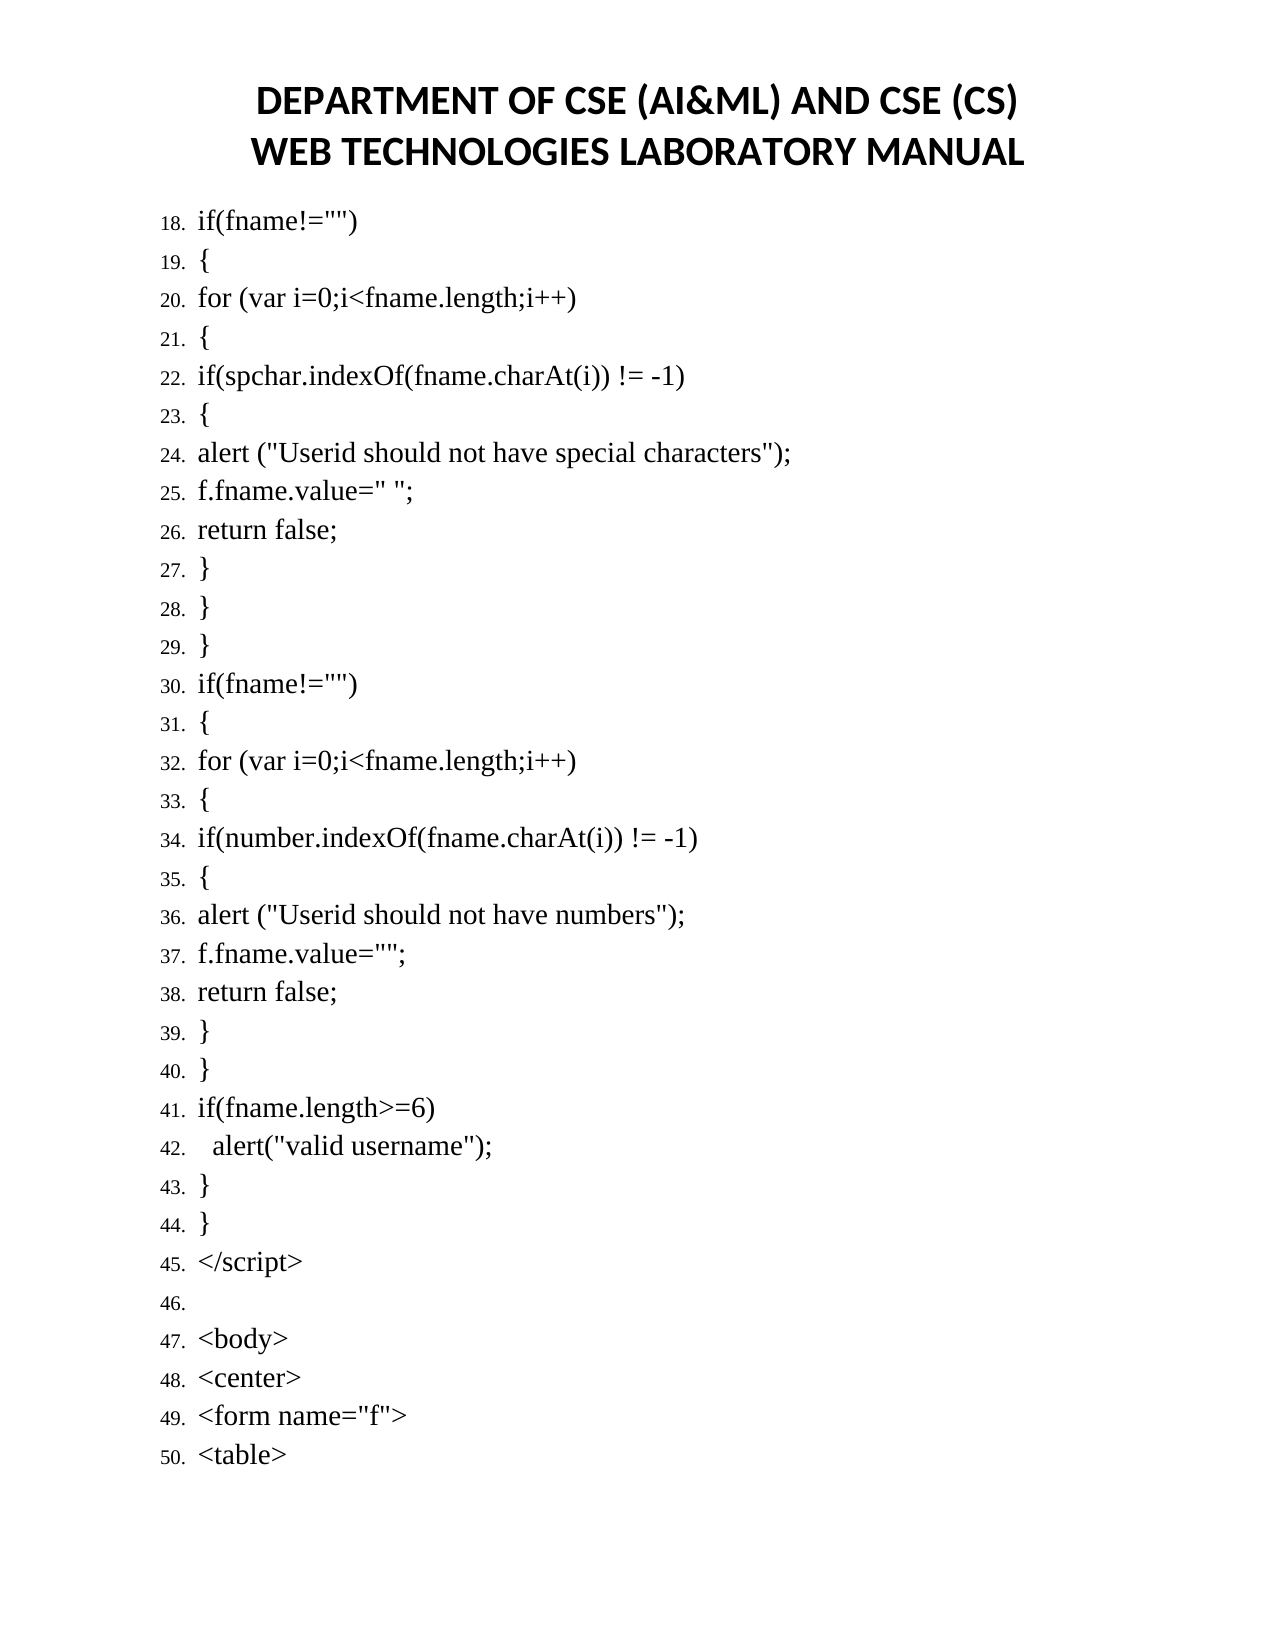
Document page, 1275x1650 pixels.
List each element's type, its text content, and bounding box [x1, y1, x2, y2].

list } [160, 1206, 1125, 1239]
list { [160, 242, 1125, 276]
list { [160, 704, 1125, 738]
list alert ("Userid should not have special characters"); [160, 435, 1125, 468]
list return false; [160, 512, 1125, 545]
list } [160, 1167, 1125, 1201]
list alert ("Userid should not have numbers"); [160, 897, 1125, 931]
list for (var i=0;i<fname.length;i++) [160, 281, 1125, 314]
list <table> [160, 1437, 1125, 1470]
list { [160, 859, 1125, 892]
list } [160, 589, 1125, 622]
list if(fname!="") [160, 666, 1125, 699]
list if(spchar.indexOf(fname.charAt(i)) != -1) [160, 358, 1125, 391]
list <form name="f"> [160, 1398, 1125, 1432]
list } [160, 1051, 1125, 1085]
list } [160, 627, 1125, 661]
list if(number.indexOf(fname.charAt(i)) != -1) [160, 820, 1125, 854]
list } [160, 1013, 1125, 1046]
list } [160, 550, 1125, 584]
list alert("valid username"); [160, 1128, 1125, 1162]
list { [160, 396, 1125, 430]
list </script> [160, 1244, 1125, 1278]
list if(fname.length>=6) [160, 1090, 1125, 1123]
list for (var i=0;i<fname.length;i++) [160, 743, 1125, 777]
list f.fname.value=""; [160, 936, 1125, 969]
list return false; [160, 974, 1125, 1008]
list { [160, 319, 1125, 353]
list <body> [160, 1321, 1125, 1355]
list <center> [160, 1360, 1125, 1393]
list f.fname.value=" "; [160, 473, 1125, 507]
list if(fname!="") [160, 203, 1125, 237]
list { [160, 782, 1125, 815]
